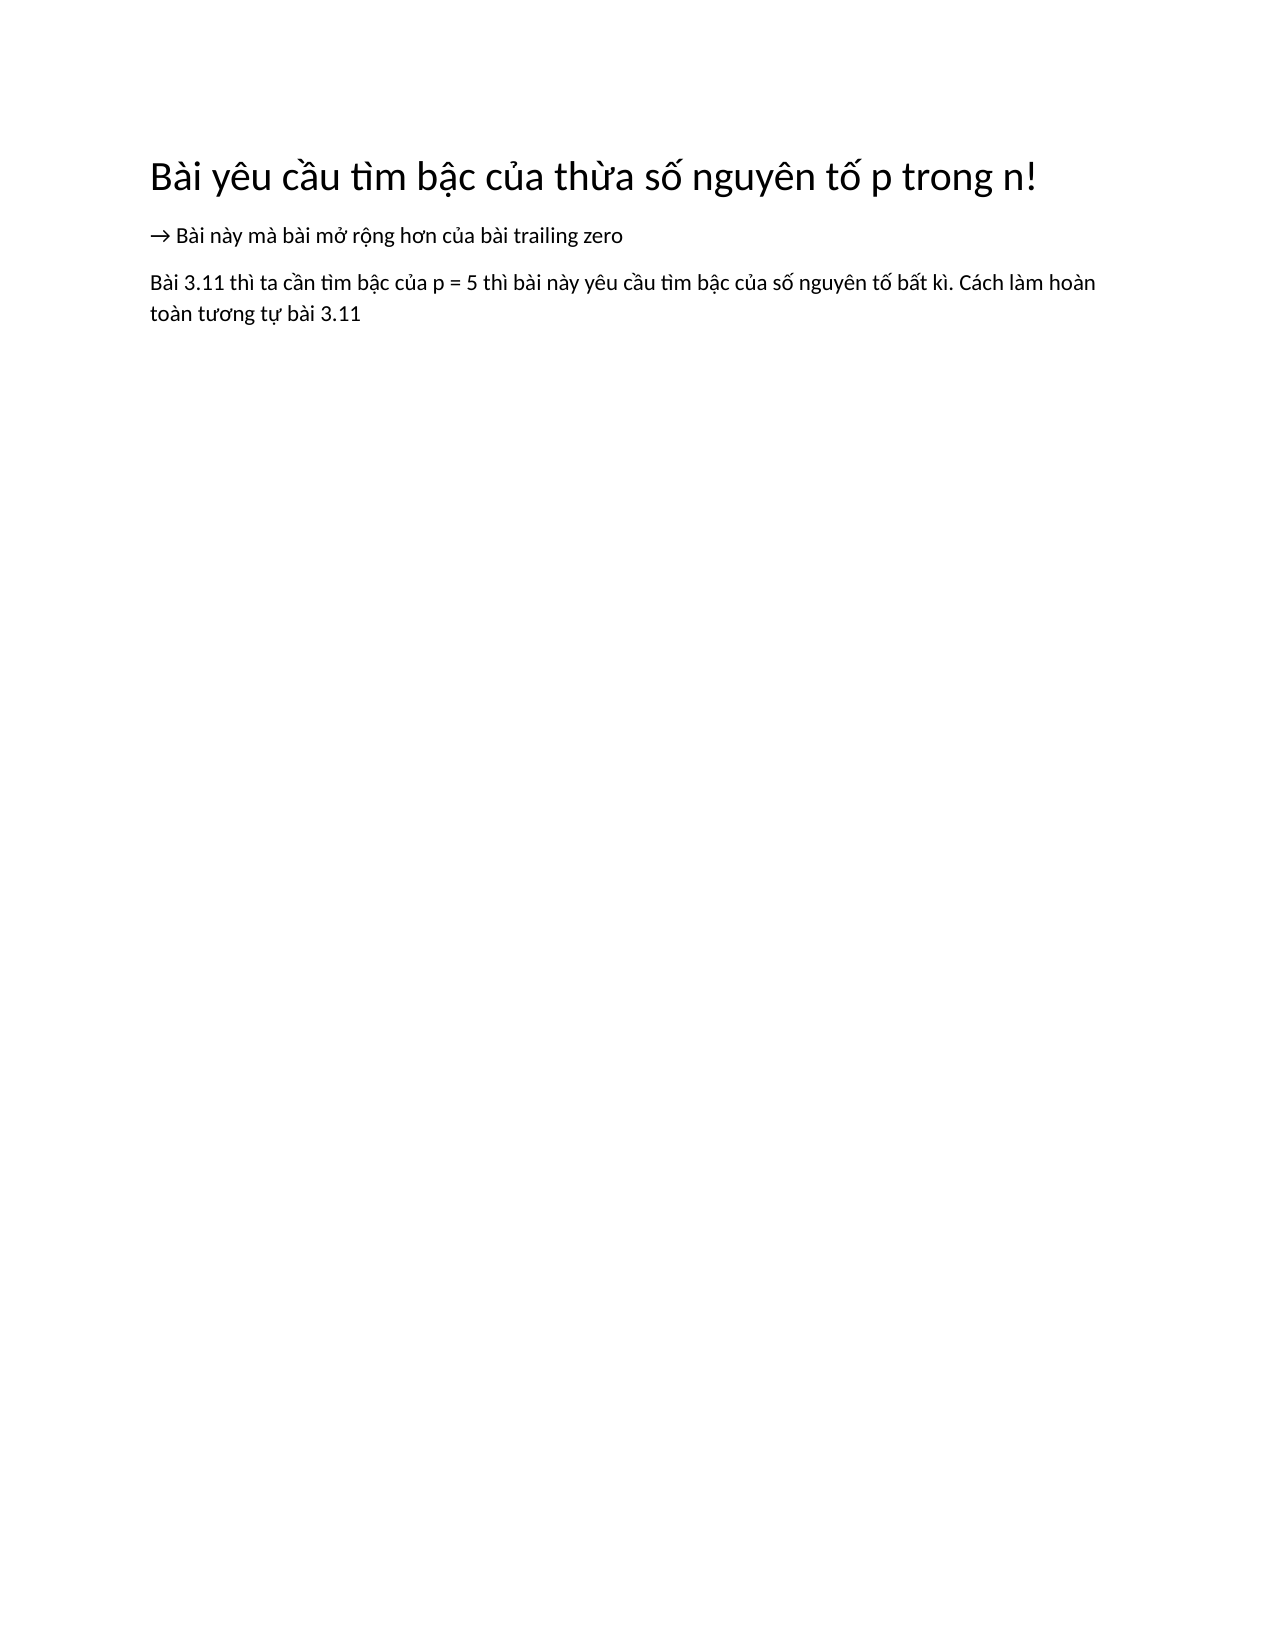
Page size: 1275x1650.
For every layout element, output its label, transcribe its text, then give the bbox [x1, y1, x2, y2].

text → Bài này mà bài mở rộng hơn của bài trailing zero [150, 222, 1125, 249]
text Bài 3.11 thì ta cần tìm bậc của p = 5 thì bài này yêu cầu tìm bậc của số nguyên tố bất kì. Cách làm hoàn toàn tương tự bài 3.11 [150, 268, 1125, 327]
text Bài yêu cầu tìm bậc của thừa số nguyên tố p trong n! [150, 150, 1125, 201]
